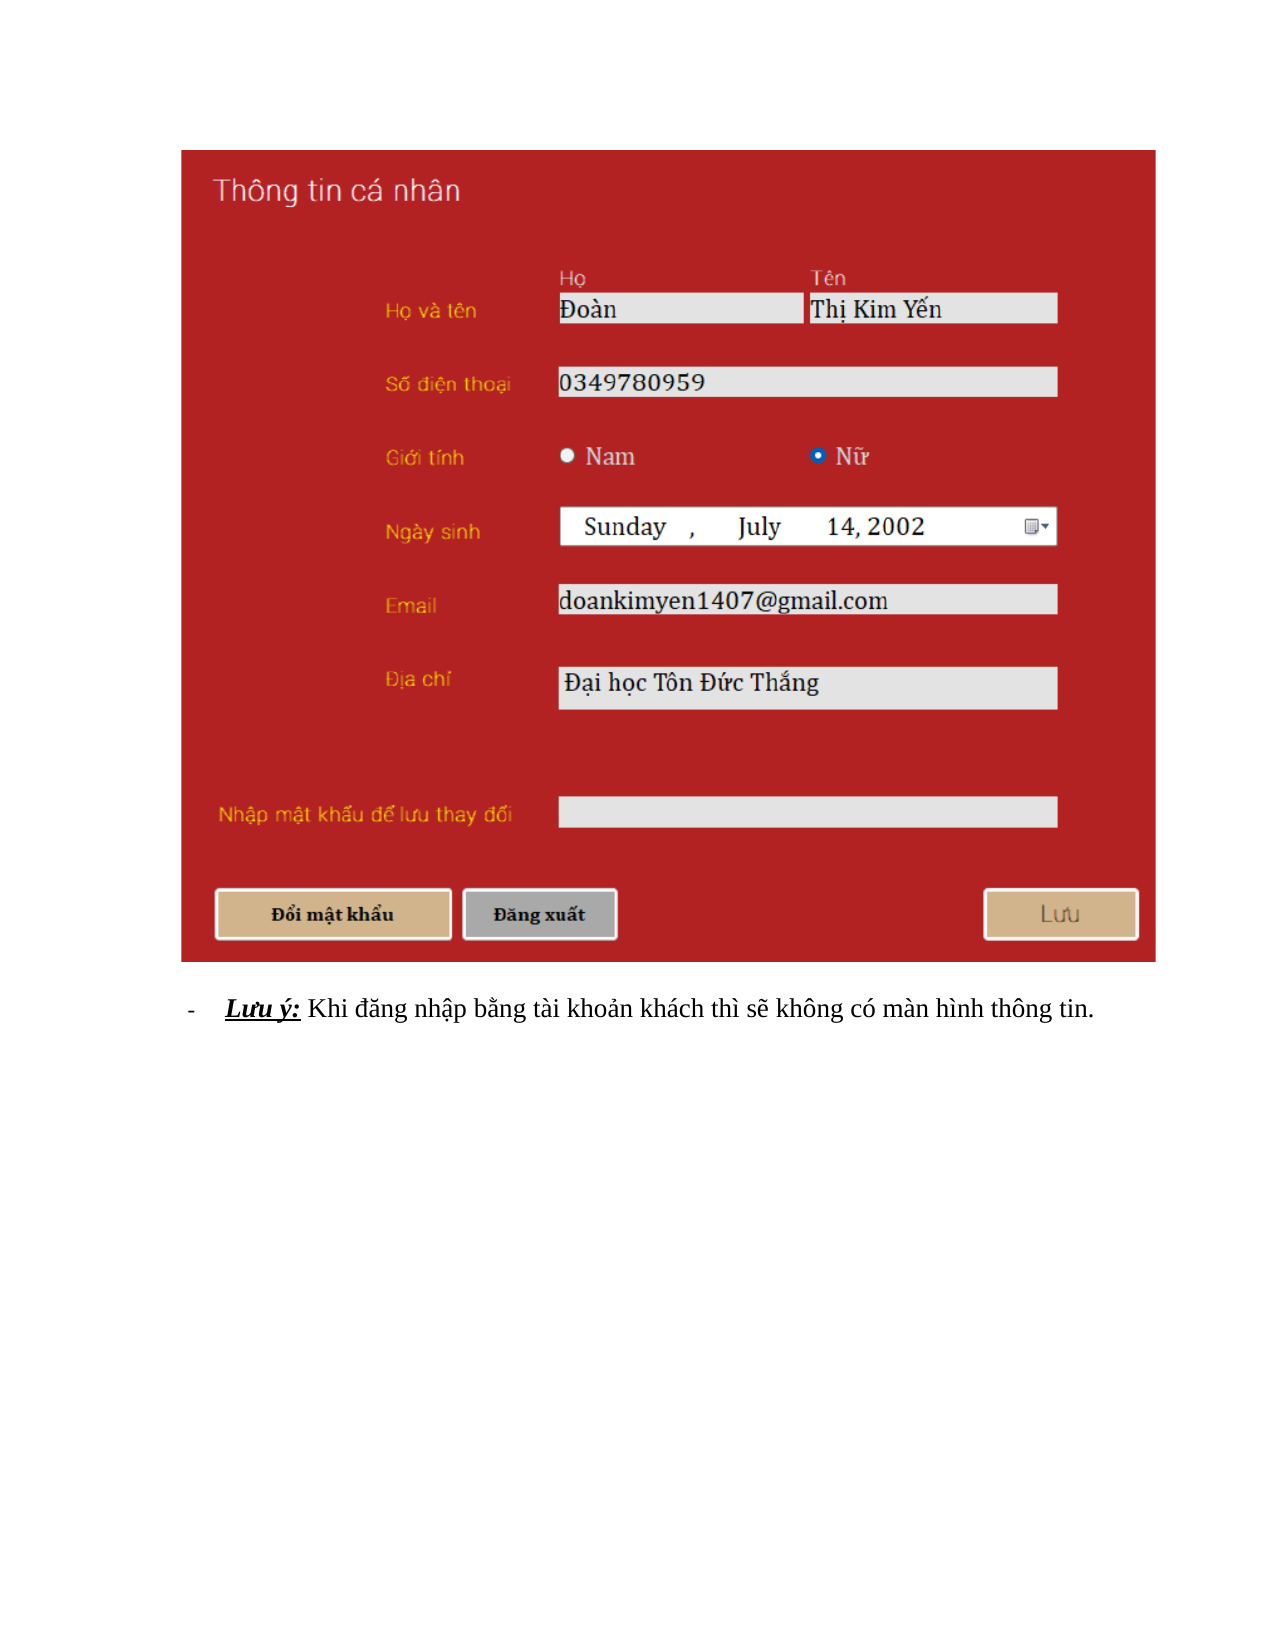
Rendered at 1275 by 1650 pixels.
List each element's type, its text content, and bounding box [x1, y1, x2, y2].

list Lưu ý: Khi đăng nhập bằng tài khoản khách thì sẽ không có màn hình thông tin. [187, 992, 1125, 1023]
picture [181, 150, 1156, 962]
